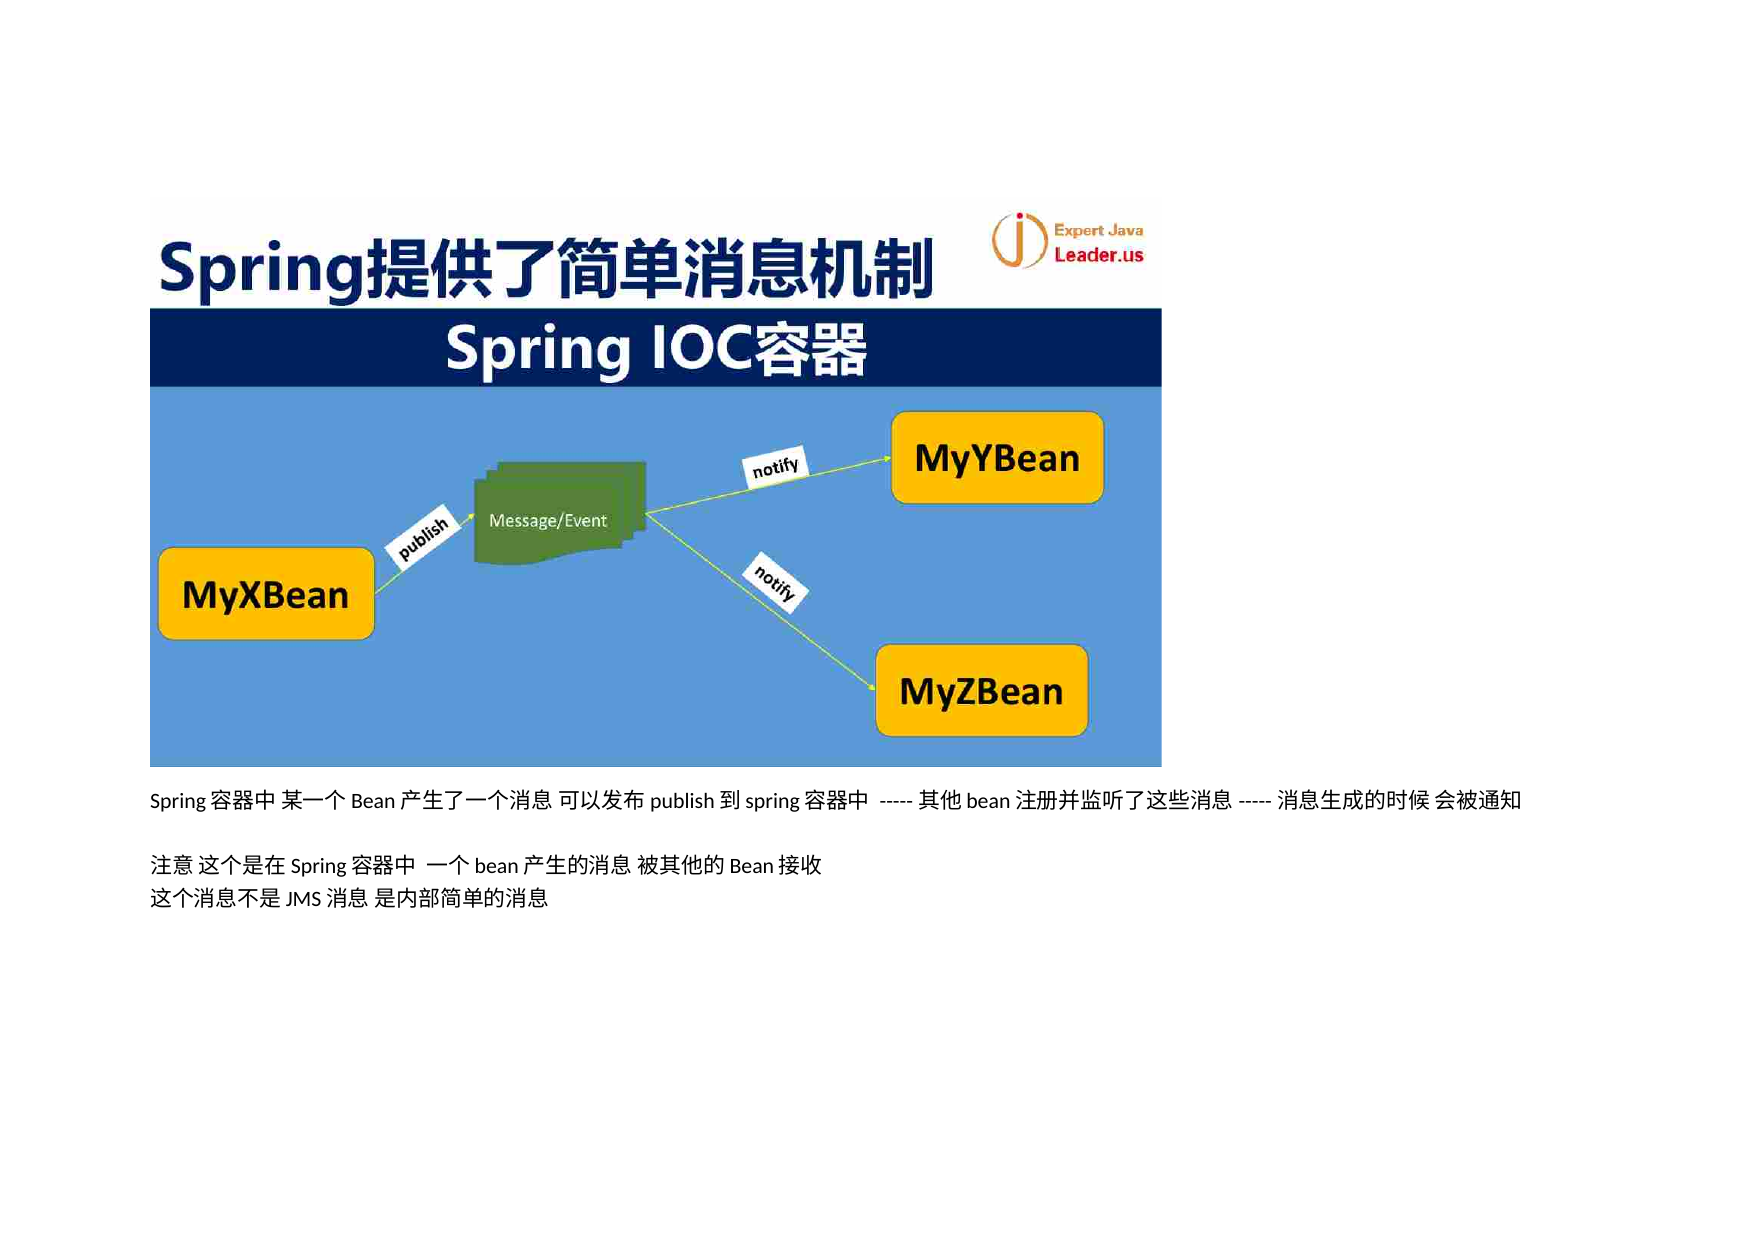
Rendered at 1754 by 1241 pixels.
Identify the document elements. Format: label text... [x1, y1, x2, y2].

text Spring容器中 某一个Bean产生了一个消息 可以发布publish到spring容器中 ----- 其他bean注册并监听了这些消息 ----- 消息生成的时候 会被通知 [150, 783, 1604, 815]
text 注意 这个是在Spring容器中 一个bean产生的消息 被其他的Bean接收 [150, 848, 1604, 880]
picture [150, 197, 1162, 767]
text 这个消息不是JMS消息 是内部简单的消息 [150, 880, 1604, 913]
